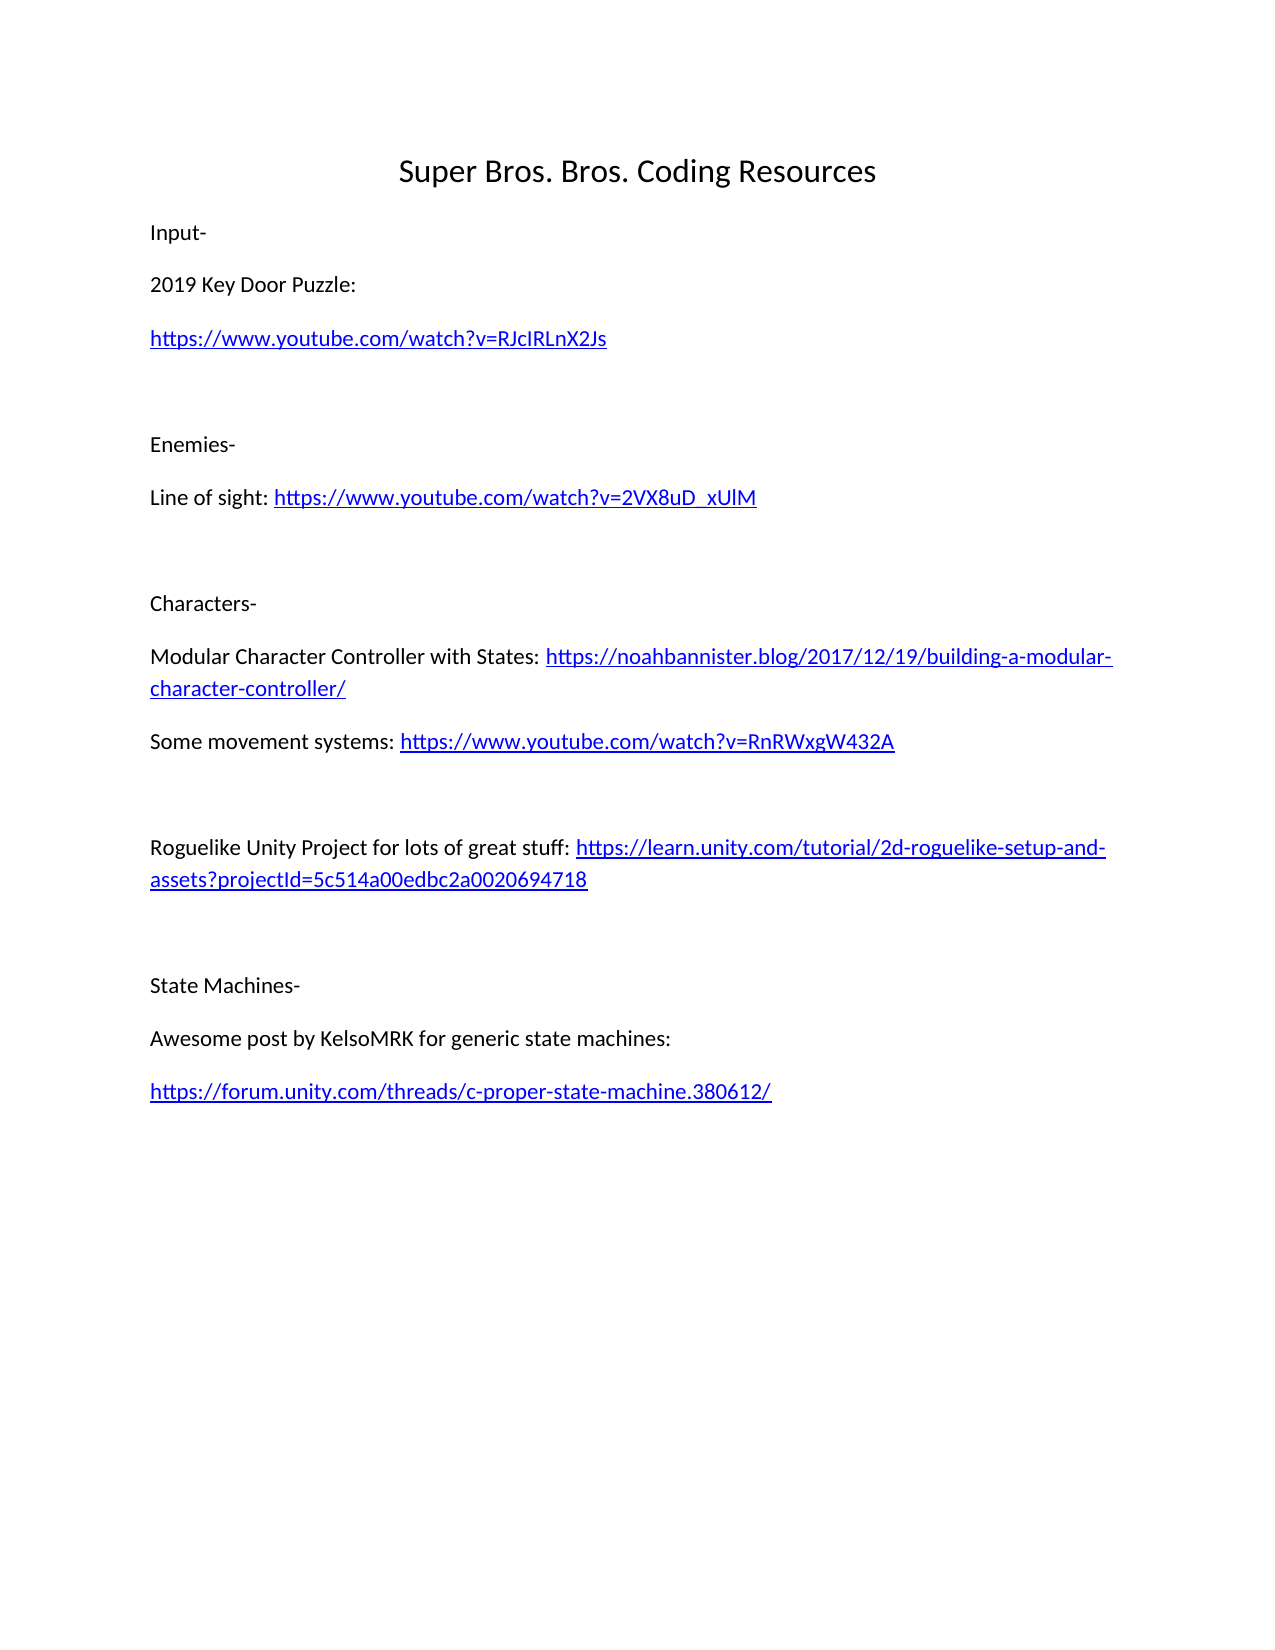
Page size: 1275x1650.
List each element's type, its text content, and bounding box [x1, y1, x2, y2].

text Input- [150, 218, 1125, 246]
text https://www.youtube.com/watch?v=RJcIRLnX2Js [150, 324, 1125, 352]
text State Machines- [150, 971, 1125, 999]
text Super Bros. Bros. Coding Resources [150, 150, 1125, 191]
text Characters- [150, 589, 1125, 617]
text 2019 Key Door Puzzle: [150, 271, 1125, 299]
text Roguelike Unity Project for lots of great stuff: https://learn.unity.com/tutorial/2d-roguelike-setup-and-assets?projectId=5c514a00edbc2a0020694718 [150, 833, 1125, 893]
text Some movement systems: https://www.youtube.com/watch?v=RnRWxgW432A [150, 727, 1125, 755]
text Awesome post by KelsoMRK for generic state machines: [150, 1024, 1125, 1052]
text https://forum.unity.com/threads/c-proper-state-machine.380612/ [150, 1077, 1125, 1105]
text Enemies- [150, 430, 1125, 458]
text Modular Character Controller with States: https://noahbannister.blog/2017/12/19/building-a-modular-character-controller/ [150, 642, 1125, 702]
text Line of sight: https://www.youtube.com/watch?v=2VX8uD_xUlM [150, 483, 1125, 511]
